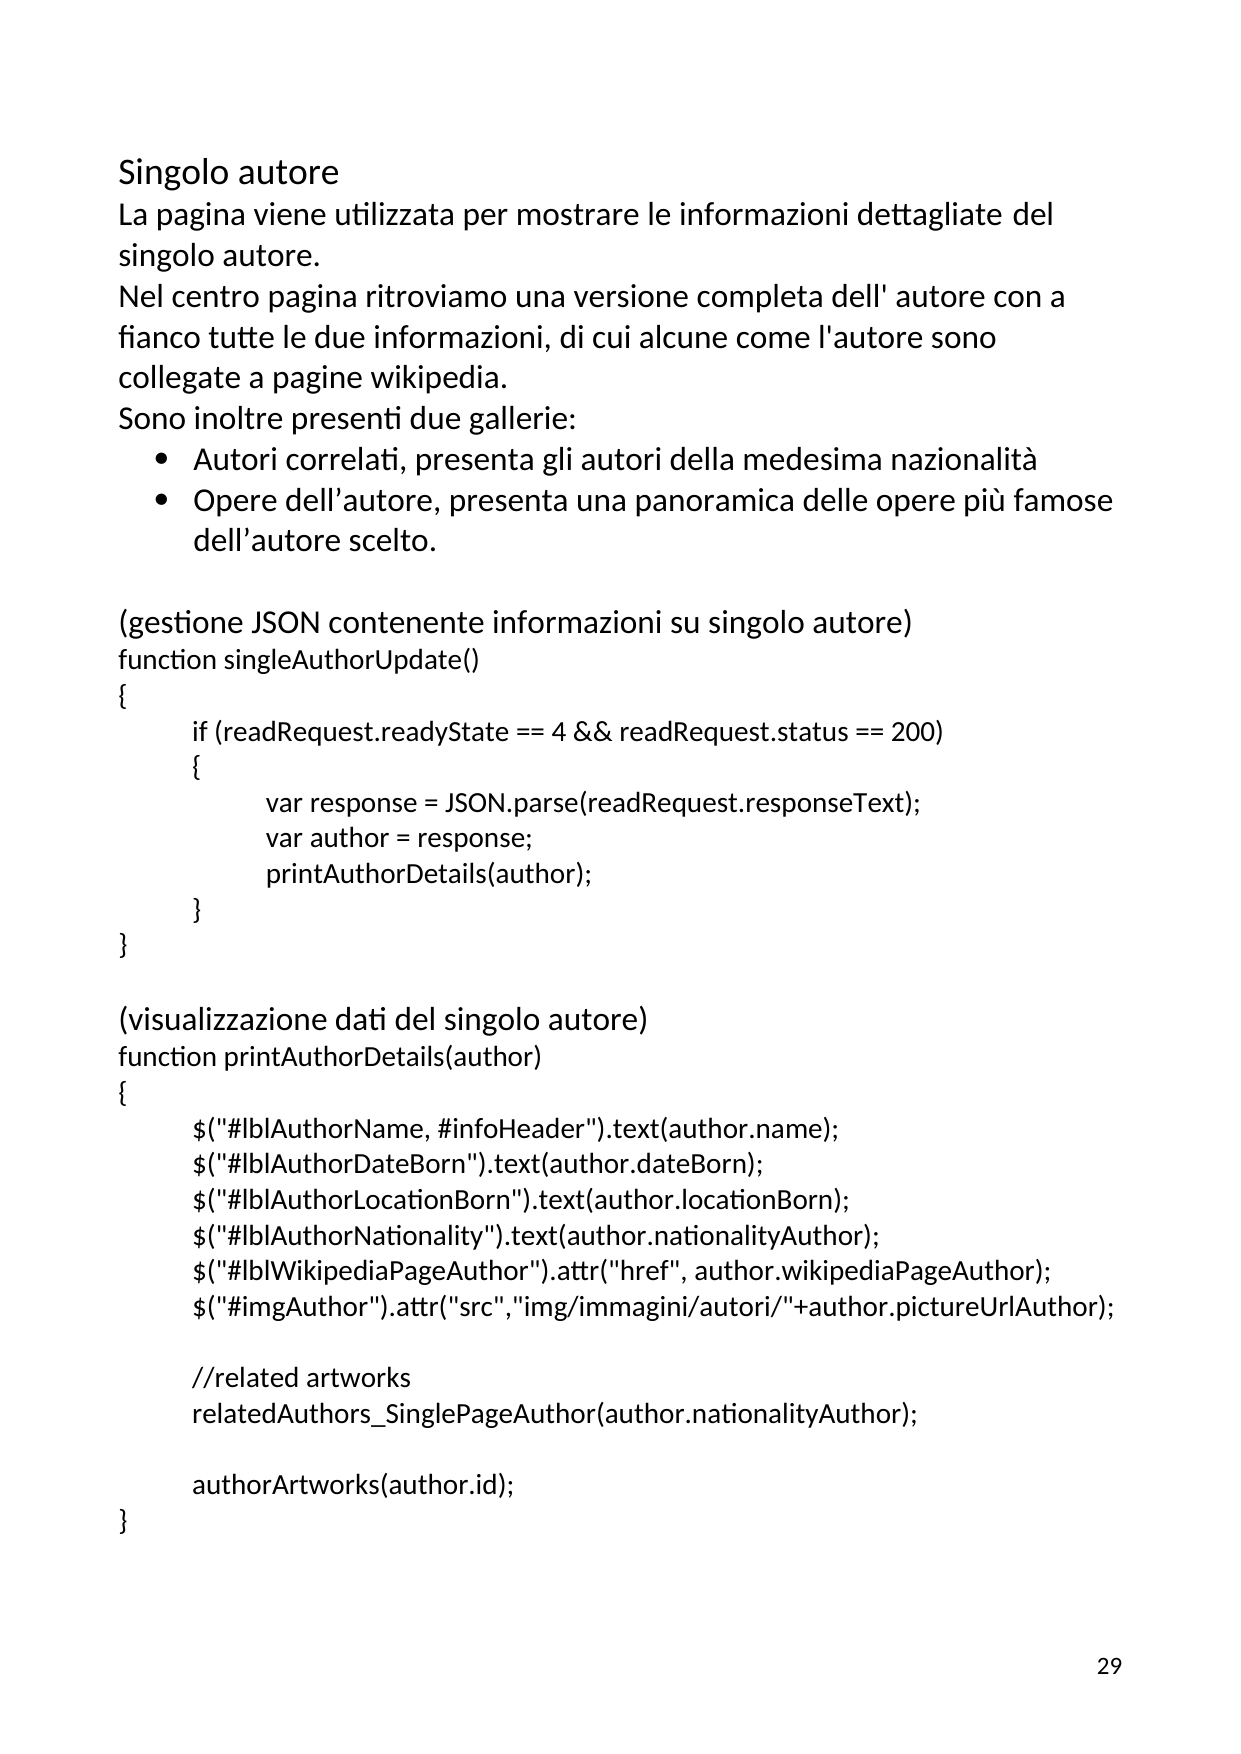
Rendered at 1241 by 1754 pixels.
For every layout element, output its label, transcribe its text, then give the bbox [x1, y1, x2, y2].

text function singleAuthorUpdate() [118, 641, 1122, 677]
text (gestione JSON contenente informazioni su singolo autore) [118, 601, 1122, 641]
text function printAuthorDetails(author) [118, 1038, 1122, 1074]
text Sono inoltre presenti due gallerie: [118, 397, 1122, 438]
list Opere dell’autore, presenta una panoramica delle opere più famose dell’autore scelto. [156, 478, 1122, 560]
text Nel centro pagina ritroviamo una versione completa dell' autore con a fianco tutte le due informazioni, di cui alcune come l'autore sono collegate a pagine wikipedia. [118, 275, 1122, 397]
text if (readRequest.readyState == 4 && readRequest.status == 200) [118, 713, 1122, 748]
text $("#lblWikipediaPageAuthor").attr("href", author.wikipediaPageAuthor); [118, 1252, 1122, 1288]
list Autori correlati, presenta gli autori della medesima nazionalità [156, 438, 1122, 478]
text $("#lblAuthorDateBorn").text(author.dateBorn); [118, 1145, 1122, 1181]
text var author = response; [118, 819, 1122, 855]
text Singolo autore [118, 148, 1122, 193]
text //related artworks [118, 1359, 1122, 1395]
text relatedAuthors_SinglePageAuthor(author.nationalityAuthor); [118, 1395, 1122, 1430]
text var response = JSON.parse(readRequest.responseText); [118, 784, 1122, 819]
text La pagina viene utilizzata per mostrare le informazioni dettagliate del singolo autore. [118, 193, 1122, 275]
text $("#lblAuthorLocationBorn").text(author.locationBorn); [118, 1181, 1122, 1217]
text { [118, 748, 1122, 784]
text { [118, 1074, 1122, 1110]
text (visualizzazione dati del singolo autore) [118, 998, 1122, 1038]
text } [118, 891, 1122, 926]
text $("#lblAuthorName, #infoHeader").text(author.name); [118, 1110, 1122, 1145]
text $("#lblAuthorNationality").text(author.nationalityAuthor); [118, 1217, 1122, 1252]
text } [118, 926, 1122, 962]
text $("#imgAuthor").attr("src","img/immagini/autori/"+author.pictureUrlAuthor); [118, 1288, 1122, 1323]
text { [118, 677, 1122, 713]
text } [118, 1502, 1122, 1537]
text printAuthorDetails(author); [118, 855, 1122, 891]
text authorArtworks(author.id); [118, 1466, 1122, 1502]
